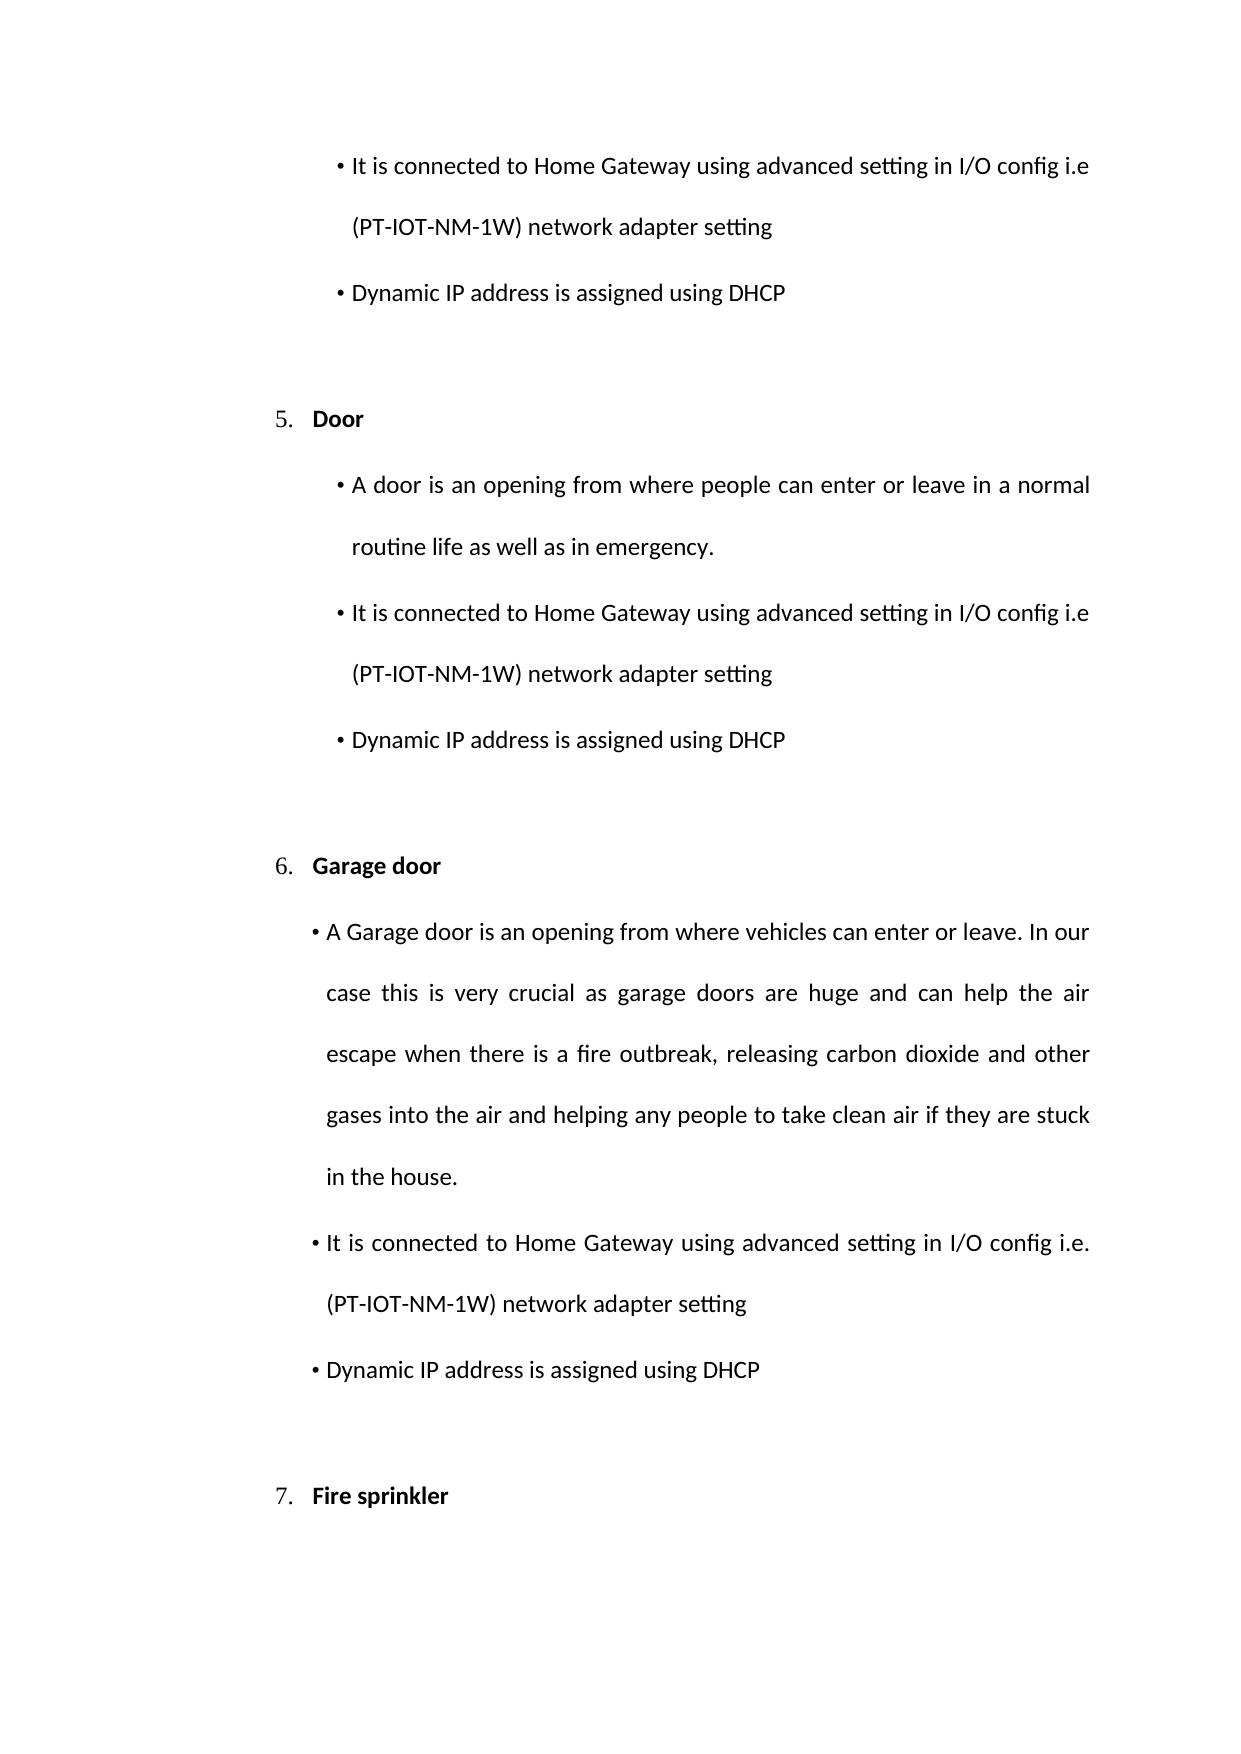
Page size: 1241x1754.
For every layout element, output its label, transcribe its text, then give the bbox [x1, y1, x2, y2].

list Dynamic IP address is assigned using DHCP [311, 1354, 1091, 1384]
list It is connected to Home Gateway using advanced setting in I/O config i.e. (PT-IOT-NM-1W) network adapter setting [311, 1227, 1091, 1318]
list Fire sprinkler [275, 1480, 1091, 1511]
list Door [275, 403, 1091, 434]
list Dynamic IP address is assigned using DHCP [336, 277, 1091, 308]
list A door is an opening from where people can enter or leave in a normal routine life as well as in emergency. [336, 469, 1091, 561]
list It is connected to Home Gateway using advanced setting in I/O config i.e (PT-IOT-NM-1W) network adapter setting [336, 597, 1091, 688]
list Dynamic IP address is assigned using DHCP [336, 724, 1091, 754]
list A Garage door is an opening from where vehicles can enter or leave. In our case this is very crucial as garage doors are huge and can help the air escape when there is a fire outbreak, releasing carbon dioxide and other gases into the air and helping any people to take clean air if they are stuck in the house. [311, 917, 1091, 1191]
list Garage door [275, 850, 1091, 881]
list It is connected to Home Gateway using advanced setting in I/O config i.e (PT-IOT-NM-1W) network adapter setting [336, 150, 1091, 242]
